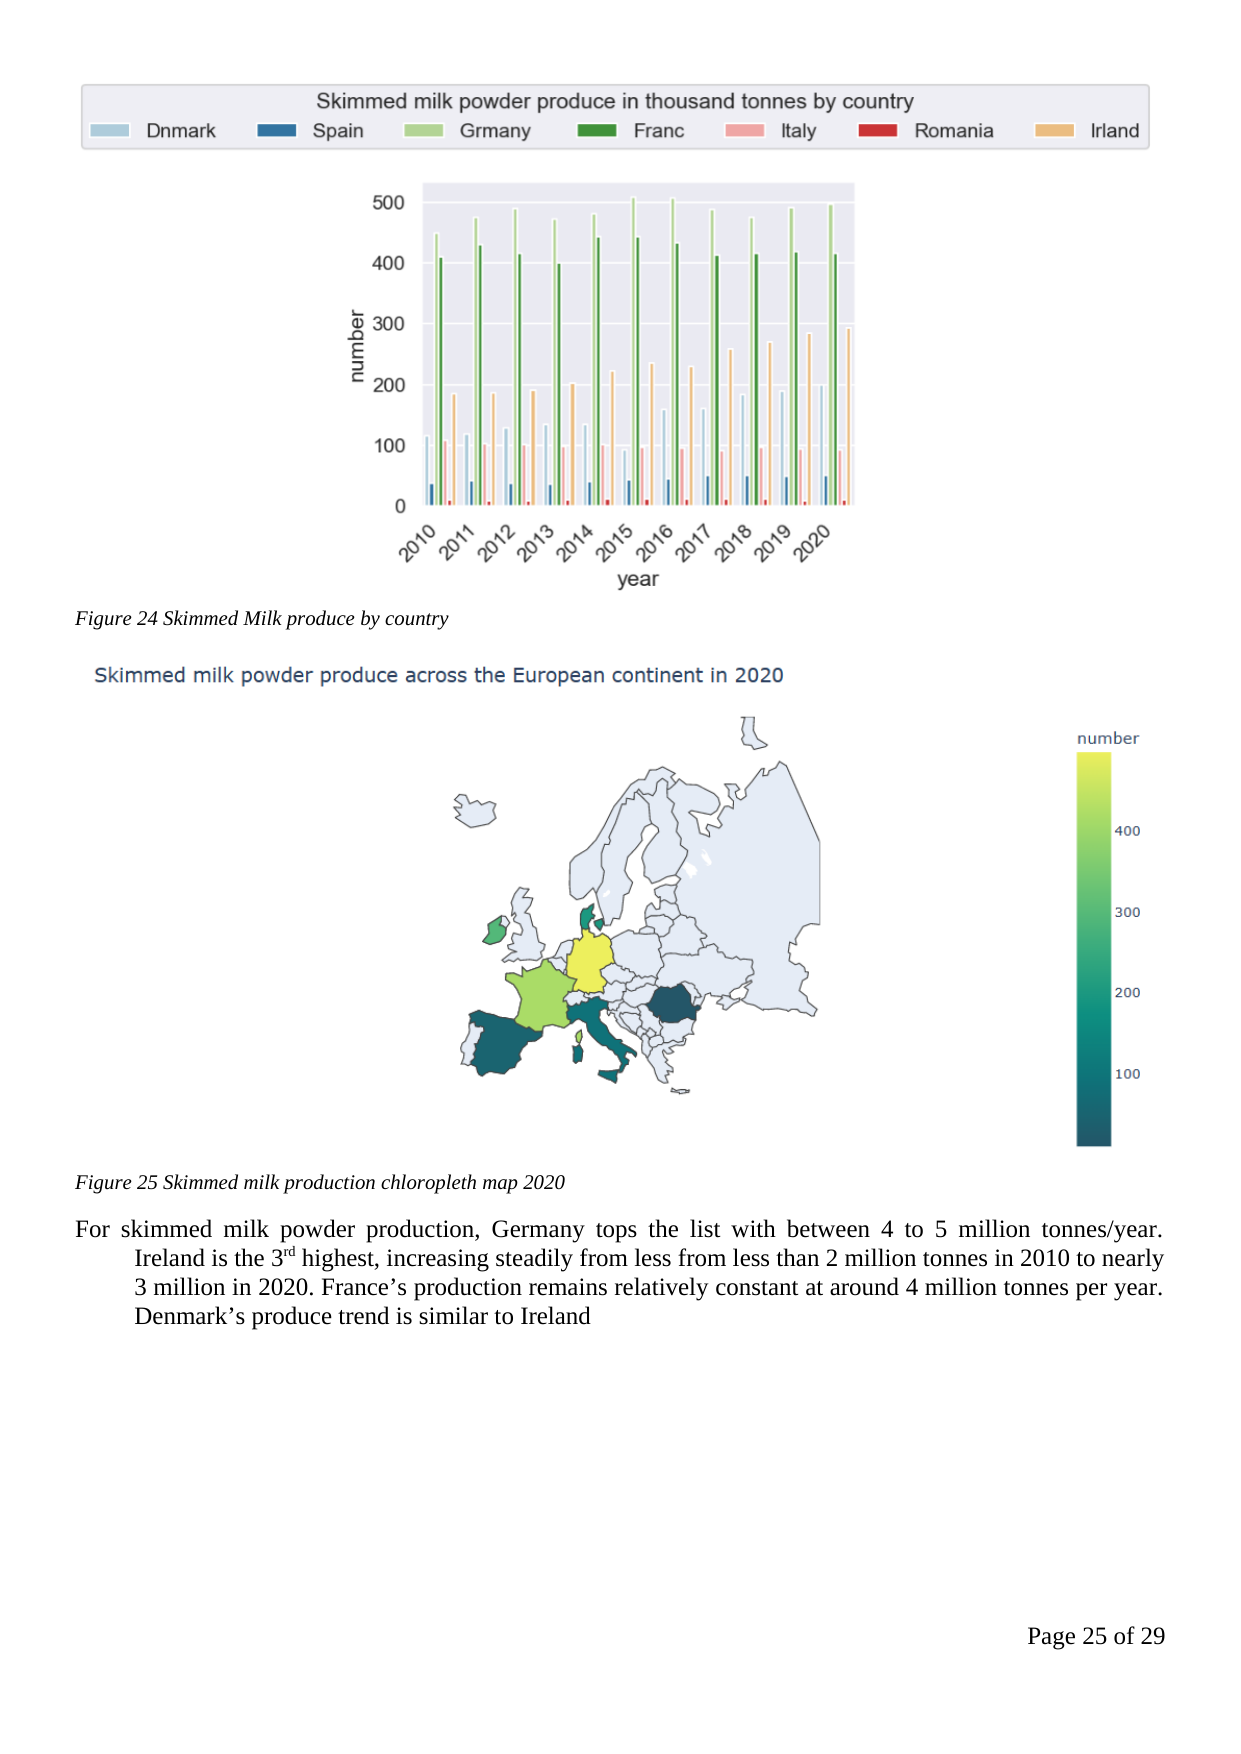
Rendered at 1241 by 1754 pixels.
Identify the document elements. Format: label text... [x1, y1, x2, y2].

text Figure 25 Skimmed milk production chloropleth map 2020 [75, 1169, 1165, 1194]
text For skimmed milk powder production, Germany tops the list with between 4 to 5 million tonnes/year. Ireland is the 3rd highest, increasing steadily from less from less than 2 million tonnes in 2010 to nearly 3 million in 2020. France’s production remains relatively constant at around 4 million tonnes per year. Denmark’s produce trend is similar to Ireland [75, 1214, 1165, 1329]
text Figure 24 Skimmed Milk produce by country [75, 606, 1165, 629]
picture [75, 650, 1166, 1162]
picture [75, 75, 1166, 598]
